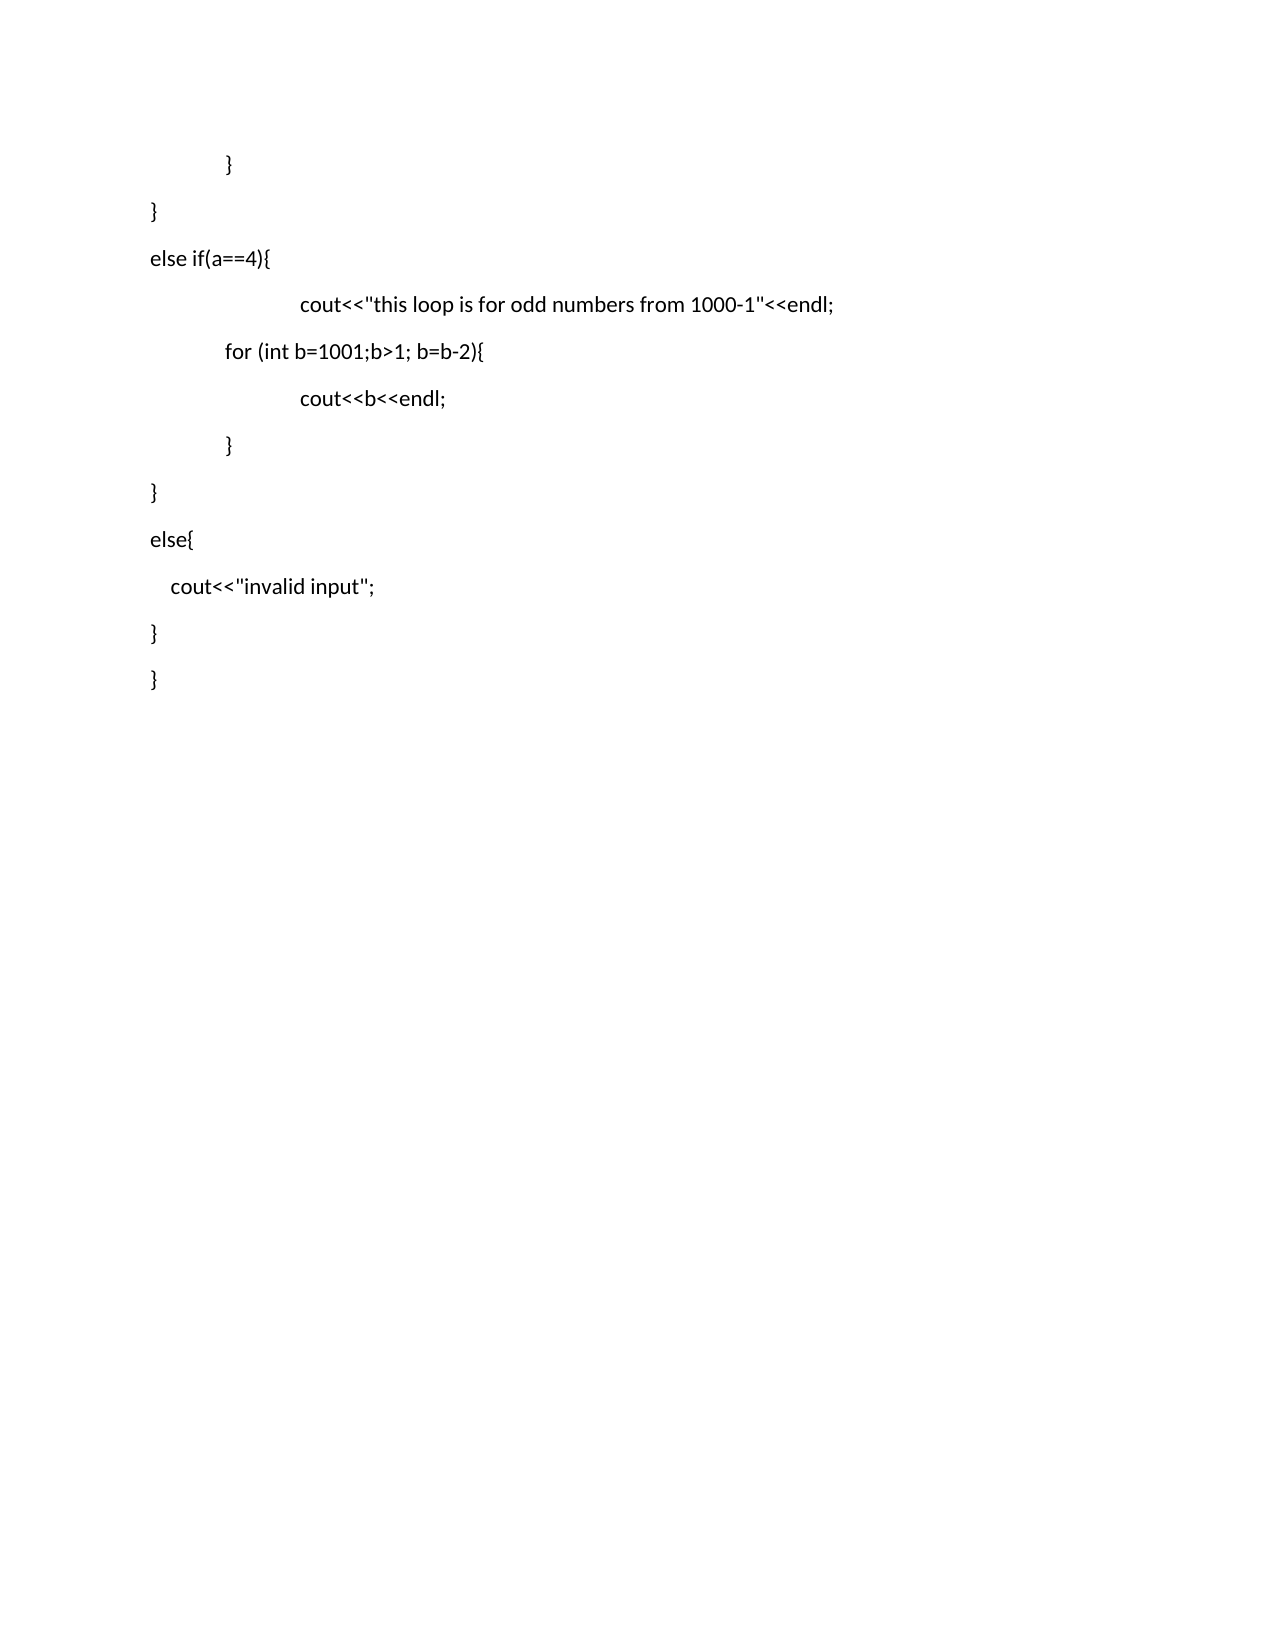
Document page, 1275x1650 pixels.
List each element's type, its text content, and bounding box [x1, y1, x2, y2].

text cout<<"invalid input"; [150, 572, 1125, 600]
text cout<<b<<endl; [150, 384, 1125, 412]
text } [150, 197, 1125, 225]
text } [150, 619, 1125, 647]
text for (int b=1001;b>1; b=b-2){ [150, 337, 1125, 366]
text } [150, 478, 1125, 506]
text else{ [150, 525, 1125, 553]
text } [150, 666, 1125, 694]
text cout<<"this loop is for odd numbers from 1000-1"<<endl; [150, 291, 1125, 319]
text else if(a==4){ [150, 244, 1125, 272]
text } [150, 431, 1125, 459]
text } [150, 150, 1125, 178]
